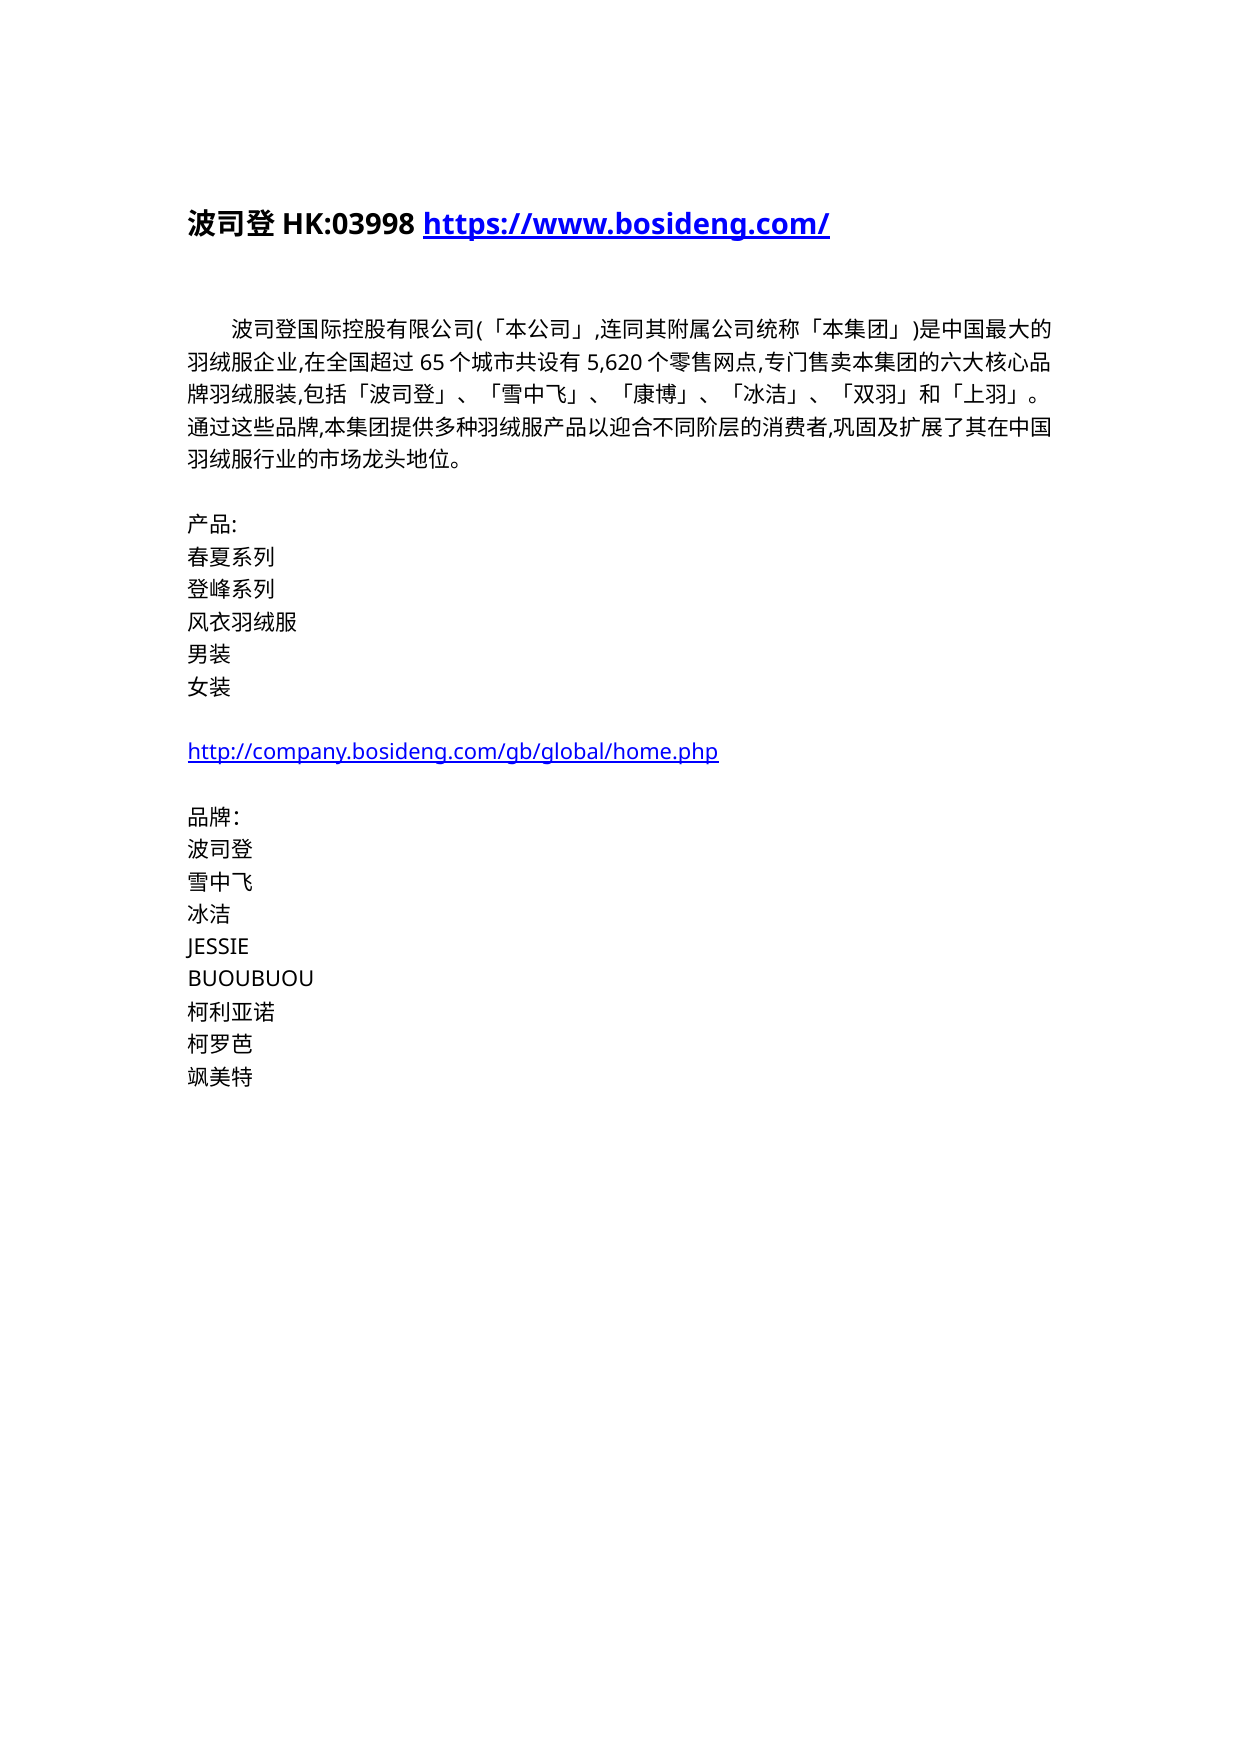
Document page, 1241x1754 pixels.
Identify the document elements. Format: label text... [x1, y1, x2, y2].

text 风衣羽绒服 [187, 604, 1053, 637]
text 柯利亚诺 [187, 994, 1053, 1027]
text 柯罗芭 [187, 1027, 1053, 1059]
text 飒美特 [187, 1059, 1053, 1092]
text 冰洁 [187, 897, 1053, 929]
text 品牌： [187, 799, 1053, 832]
text 男装 [187, 637, 1053, 669]
text http://company.bosideng.com/gb/global/home.php [187, 734, 1053, 767]
text 产品: [187, 507, 1053, 539]
text 登峰系列 [187, 572, 1053, 604]
subtitle 波司登 HK:03998 https://www.bosideng.com/ [187, 189, 1053, 254]
text 雪中飞 [187, 864, 1053, 897]
text 春夏系列 [187, 539, 1053, 572]
text JESSIE [187, 929, 1053, 962]
text 波司登 [187, 832, 1053, 864]
text 女装 [187, 669, 1053, 702]
text 波司登国际控股有限公司(「本公司」,连同其附属公司统称「本集团」)是中国最大的羽绒服企业,在全国超过65个城市共设有5,620个零售网点,专门售卖本集团的六大核心品牌羽绒服装,包括「波司登」、「雪中飞」、「康博」、「冰洁」、「双羽」和「上羽」。通过这些品牌,本集团提供多种羽绒服产品以迎合不同阶层的消费者,巩固及扩展了其在中国羽绒服行业的市场龙头地位。 [187, 312, 1053, 474]
text BUOUBUOU [187, 962, 1053, 994]
